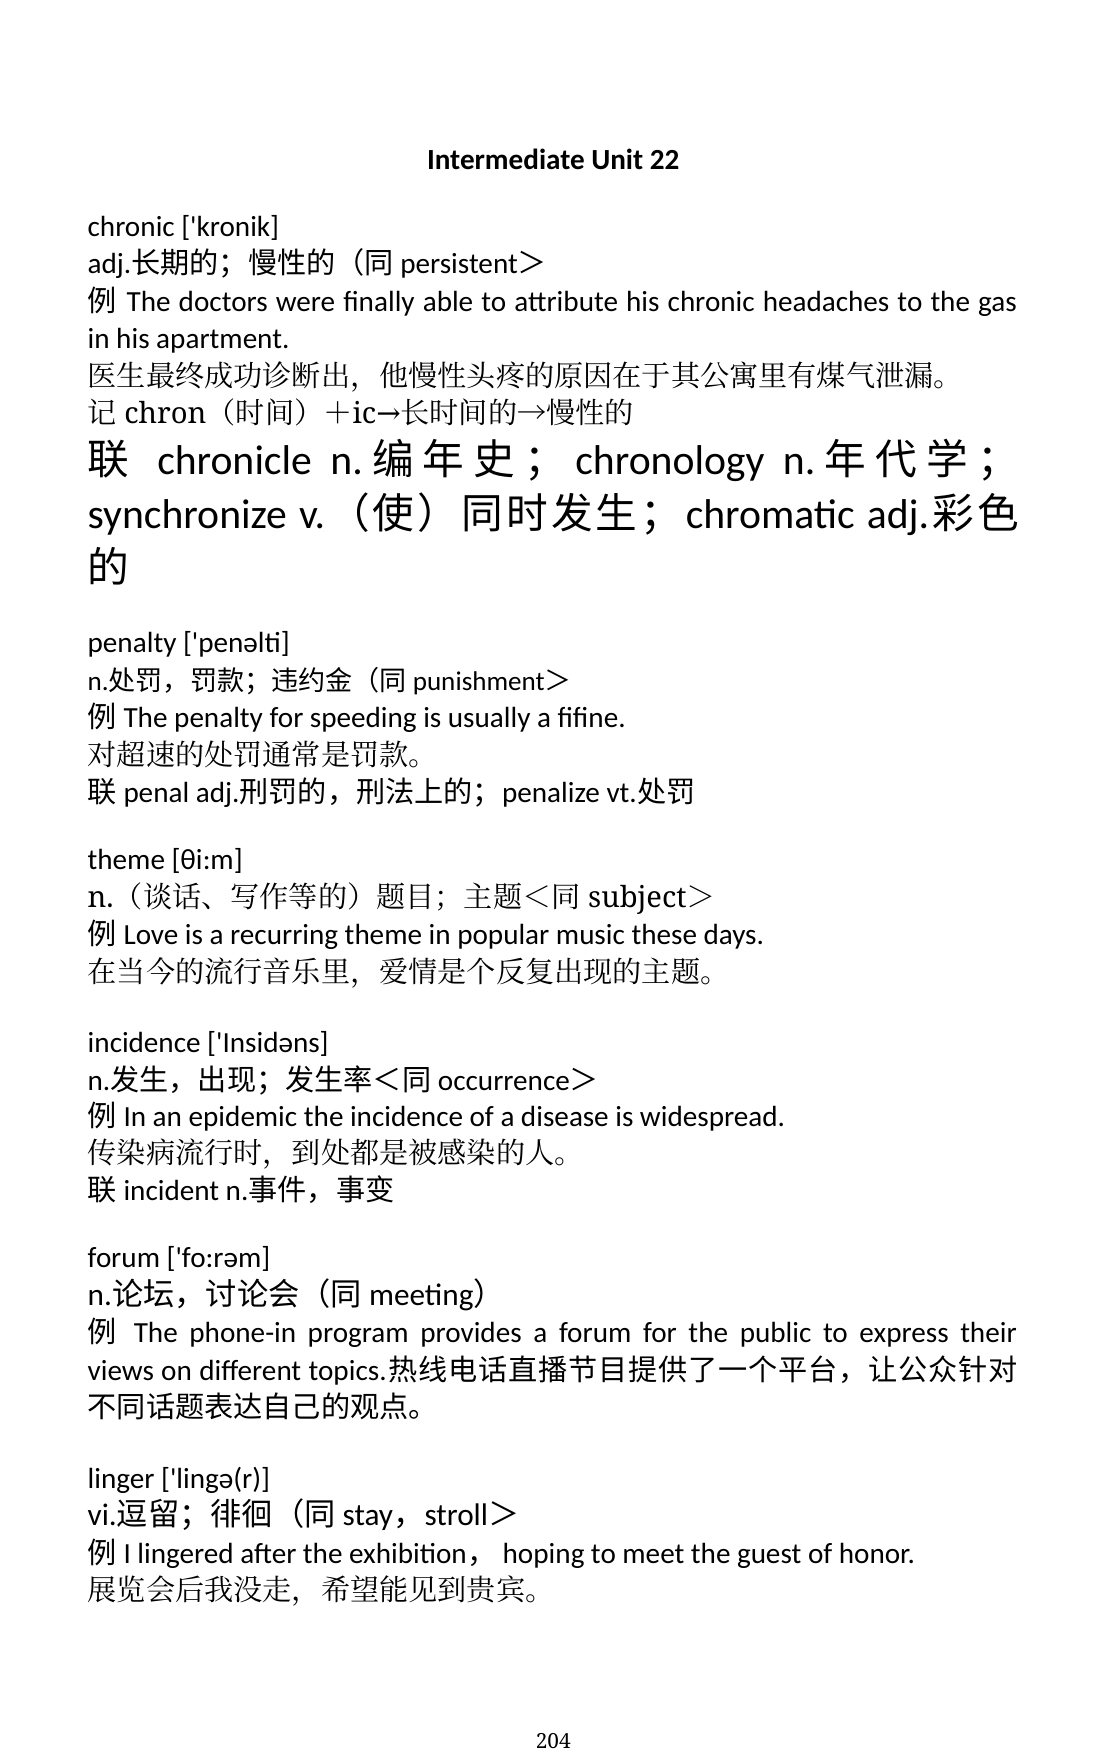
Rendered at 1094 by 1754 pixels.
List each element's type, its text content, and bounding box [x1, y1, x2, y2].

text adj.长期的；慢性的（同 persistent＞ [87, 244, 1019, 281]
text 例 In an epidemic the incidence of a disease is widespread. [87, 1098, 1019, 1133]
text incidence ['Insidəns] [87, 1023, 1019, 1060]
text n.处罚，罚款；违约金（同 punishment＞ [87, 660, 1019, 698]
text 展览会后我没走，希望能见到贵宾。 [87, 1571, 1019, 1608]
text 例 The penalty for speeding is usually a fifine. [87, 698, 1019, 735]
text penalty ['penəlti] [87, 623, 1019, 660]
text 联 penal adj.刑罚的，刑法上的；penalize vt.处罚 [87, 773, 1019, 810]
text Intermediate Unit 22 [87, 139, 1019, 177]
text 例 I lingered after the exhibition， hoping to meet the guest of honor. [87, 1533, 1019, 1571]
text 例 The phone-in program provides a forum for the public to express their views on different topics.热线电话直播节目提供了一个平台，让公众针对不同话题表达自己的观点。 [87, 1312, 1019, 1425]
text 联 incident n.事件，事变 [87, 1171, 1019, 1208]
text 例 Love is a recurring theme in popular music these days. [87, 914, 1019, 952]
text chronic ['kronik] [87, 206, 1019, 244]
text n.发生，出现；发生率＜同 occurrence＞ [87, 1060, 1019, 1098]
text 在当今的流行音乐里，爱情是个反复出现的主题。 [87, 952, 1019, 989]
text 例 The doctors were finally able to attribute his chronic headaches to the gas in his apartment. [87, 281, 1019, 356]
text n.论坛，讨论会（同 meeting） [87, 1275, 1019, 1312]
text forum ['fo:rəm] [87, 1237, 1019, 1275]
text theme [θi:m] [87, 839, 1019, 877]
text 联 chronicle n.编年史；chronology n.年代学；synchronize v.（使）同时发生；chromatic adj.彩色的 [87, 431, 1019, 594]
text linger ['lingə(r)] [87, 1458, 1019, 1496]
text vi.逗留；徘徊（同 stay，stroll＞ [87, 1496, 1019, 1533]
text 记 chron（时间）＋ic→长时间的→慢性的 [87, 394, 1019, 431]
text 对超速的处罚通常是罚款。 [87, 735, 1019, 773]
text 医生最终成功诊断出，他慢性头疼的原因在于其公寓里有煤气泄漏。 [87, 356, 1019, 394]
text n.（谈话、写作等的）题目；主题＜同 subject＞ [87, 877, 1019, 914]
text 传染病流行时，到处都是被感染的人。 [87, 1133, 1019, 1171]
